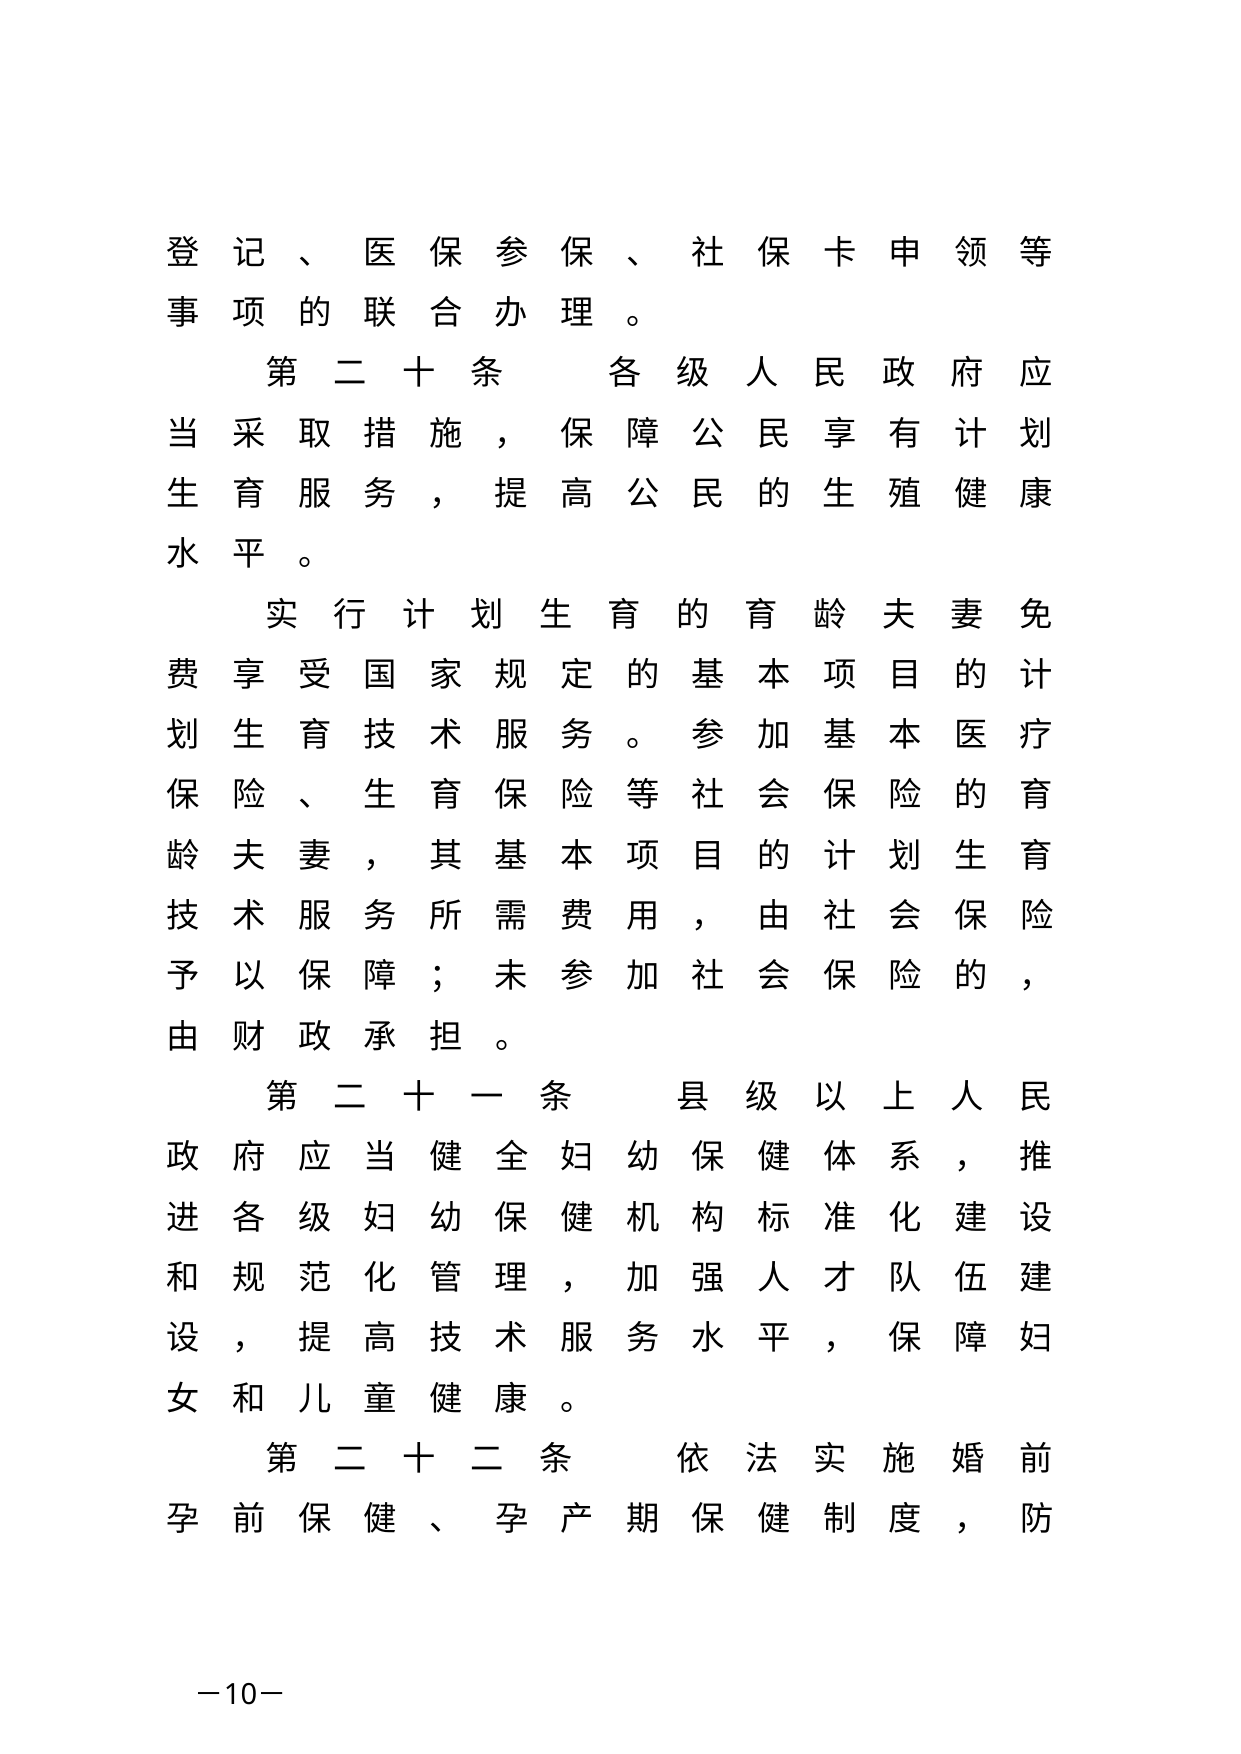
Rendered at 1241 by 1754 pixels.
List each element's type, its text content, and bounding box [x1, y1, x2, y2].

text 实行计划生育的育龄夫妻免费享受国家规定的基本项目的计划生育技术服务。参加基本医疗保险、生育保险等社会保险的育龄夫妻，其基本项目的计划生育技术服务所需费用，由社会保险予以保障；未参加社会保险的，由财政承担。 [167, 581, 1085, 1064]
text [167, 1426, 1085, 1546]
text 第二十一条 县级以上人民政府应当健全妇幼保健体系，推进各级妇幼保健机构标准化建设和规范化管理，加强人才队伍建设，提高技术服务水平，保障妇女和儿童健康。 [167, 1064, 1085, 1426]
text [167, 219, 1085, 340]
text 第二十条 各级人民政府应当采取措施，保障公民享有计划生育服务，提高公民的生殖健康水平。 [167, 340, 1085, 581]
